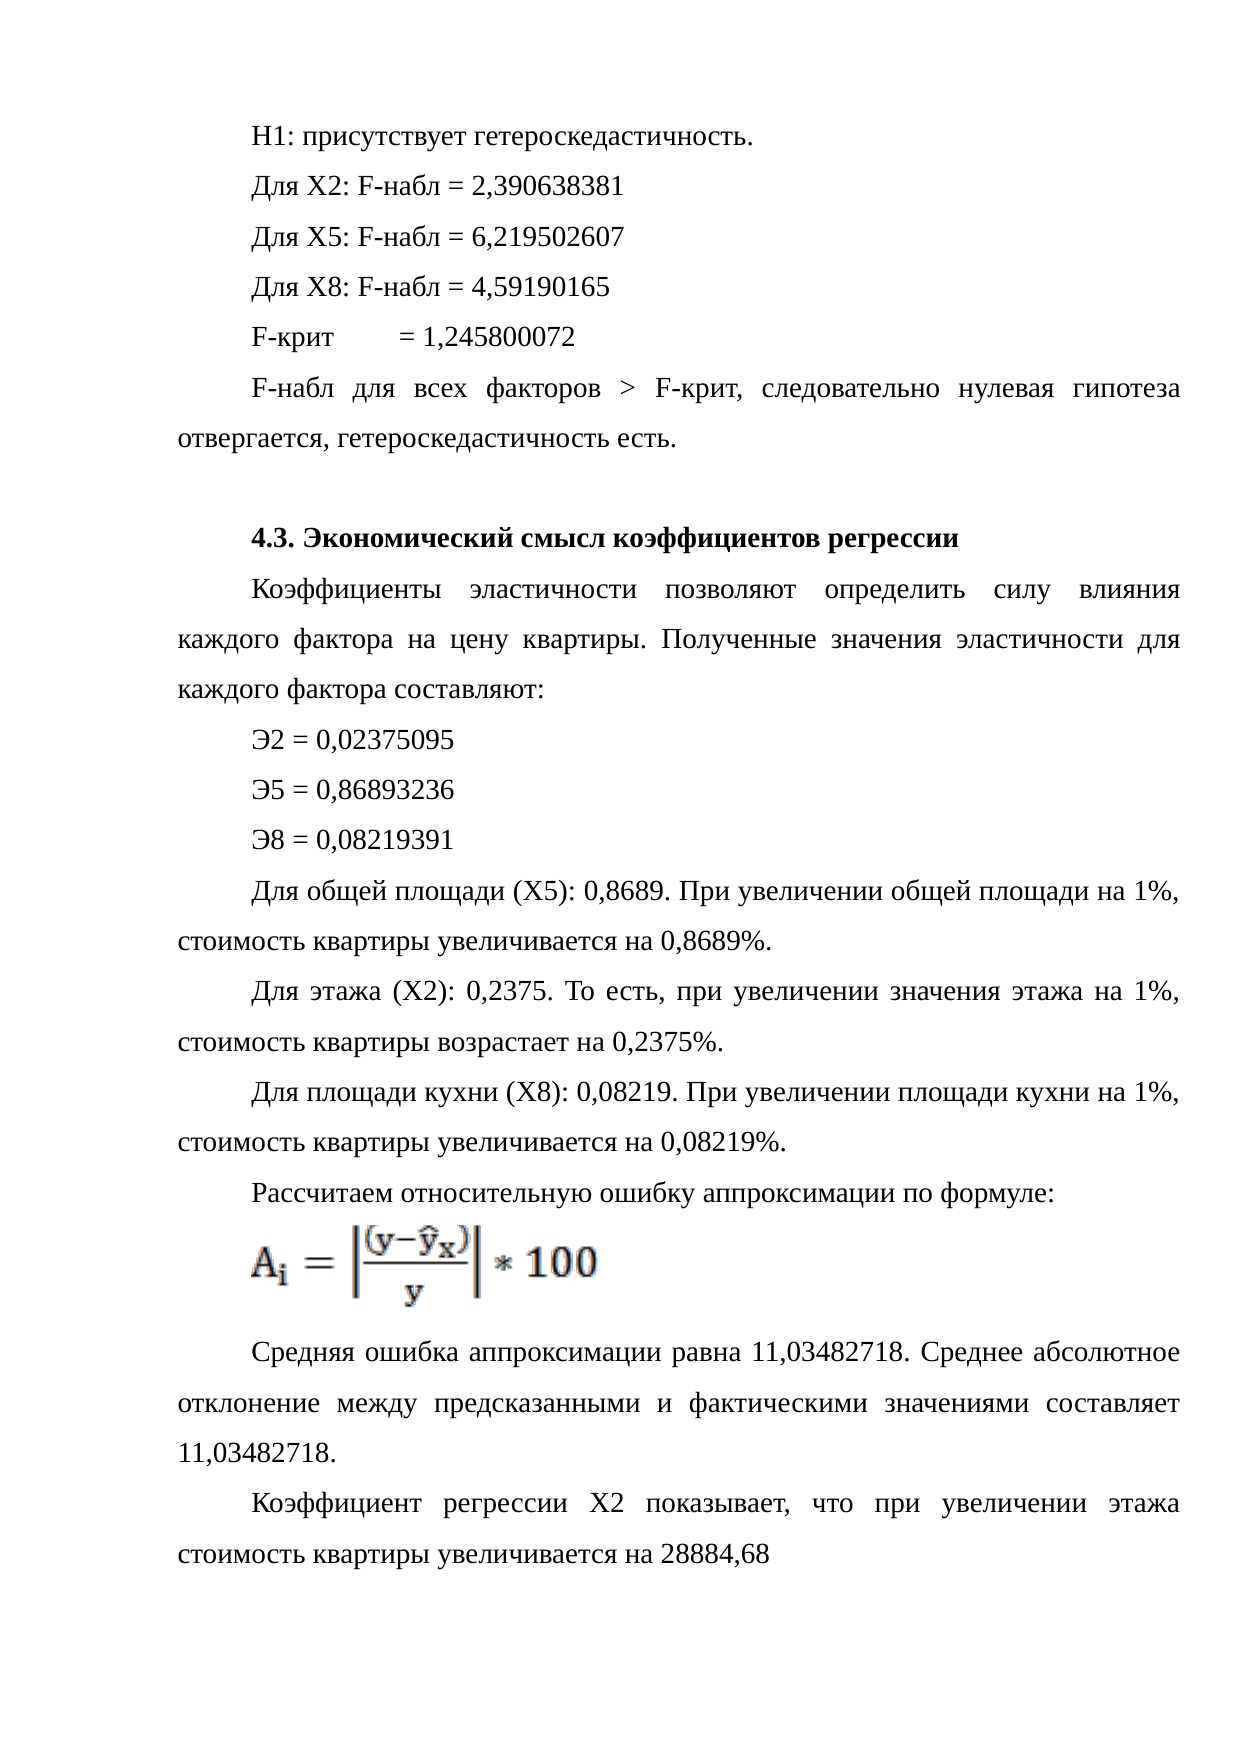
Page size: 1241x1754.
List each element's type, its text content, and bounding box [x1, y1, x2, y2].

text Рассчитаем относительную ошибку аппроксимации по формуле: [177, 1175, 1181, 1208]
text Для X8: F-набл = 4,59190165 [177, 269, 1181, 303]
text H1: присутствует гетероскедастичность. [177, 118, 1181, 152]
picture [251, 1225, 598, 1320]
text Коэффициенты эластичности позволяют определить силу влияния каждого фактора на цену квартиры. Полученные значения эластичности для каждого фактора составляют: [177, 571, 1181, 705]
text F-набл для всех факторов > F-крит, следовательно нулевая гипотеза отвергается, гетероскедастичность есть. [177, 370, 1181, 453]
text 4.3. Экономический смысл коэффициентов регрессии [177, 521, 1181, 554]
text Э2 = 0,02375095 [177, 722, 1181, 755]
text Э8 = 0,08219391 [177, 822, 1181, 856]
text Для общей площади (X5): 0,8689. При увеличении общей площади на 1%, стоимость квартиры увеличивается на 0,8689%. [177, 873, 1181, 957]
text F-крит = 1,245800072 [177, 319, 1181, 353]
text Для X5: F-набл = 6,219502607 [177, 219, 1181, 252]
text Для X2: F-набл = 2,390638381 [177, 168, 1181, 202]
text Для этажа (X2): 0,2375. То есть, при увеличении значения этажа на 1%, стоимость квартиры возрастает на 0,2375%. [177, 973, 1181, 1057]
text Коэффициент регрессии X2 показывает, что при увеличении этажа стоимость квартиры увеличивается на 28884,68 [177, 1486, 1181, 1569]
text Средняя ошибка аппроксимации равна 11,03482718. Среднее абсолютное отклонение между предсказанными и фактическими значениями составляет 11,03482718. [177, 1334, 1181, 1469]
text Для площади кухни (X8): 0,08219. При увеличении площади кухни на 1%, стоимость квартиры увеличивается на 0,08219%. [177, 1074, 1181, 1158]
text Э5 = 0,86893236 [177, 772, 1181, 806]
